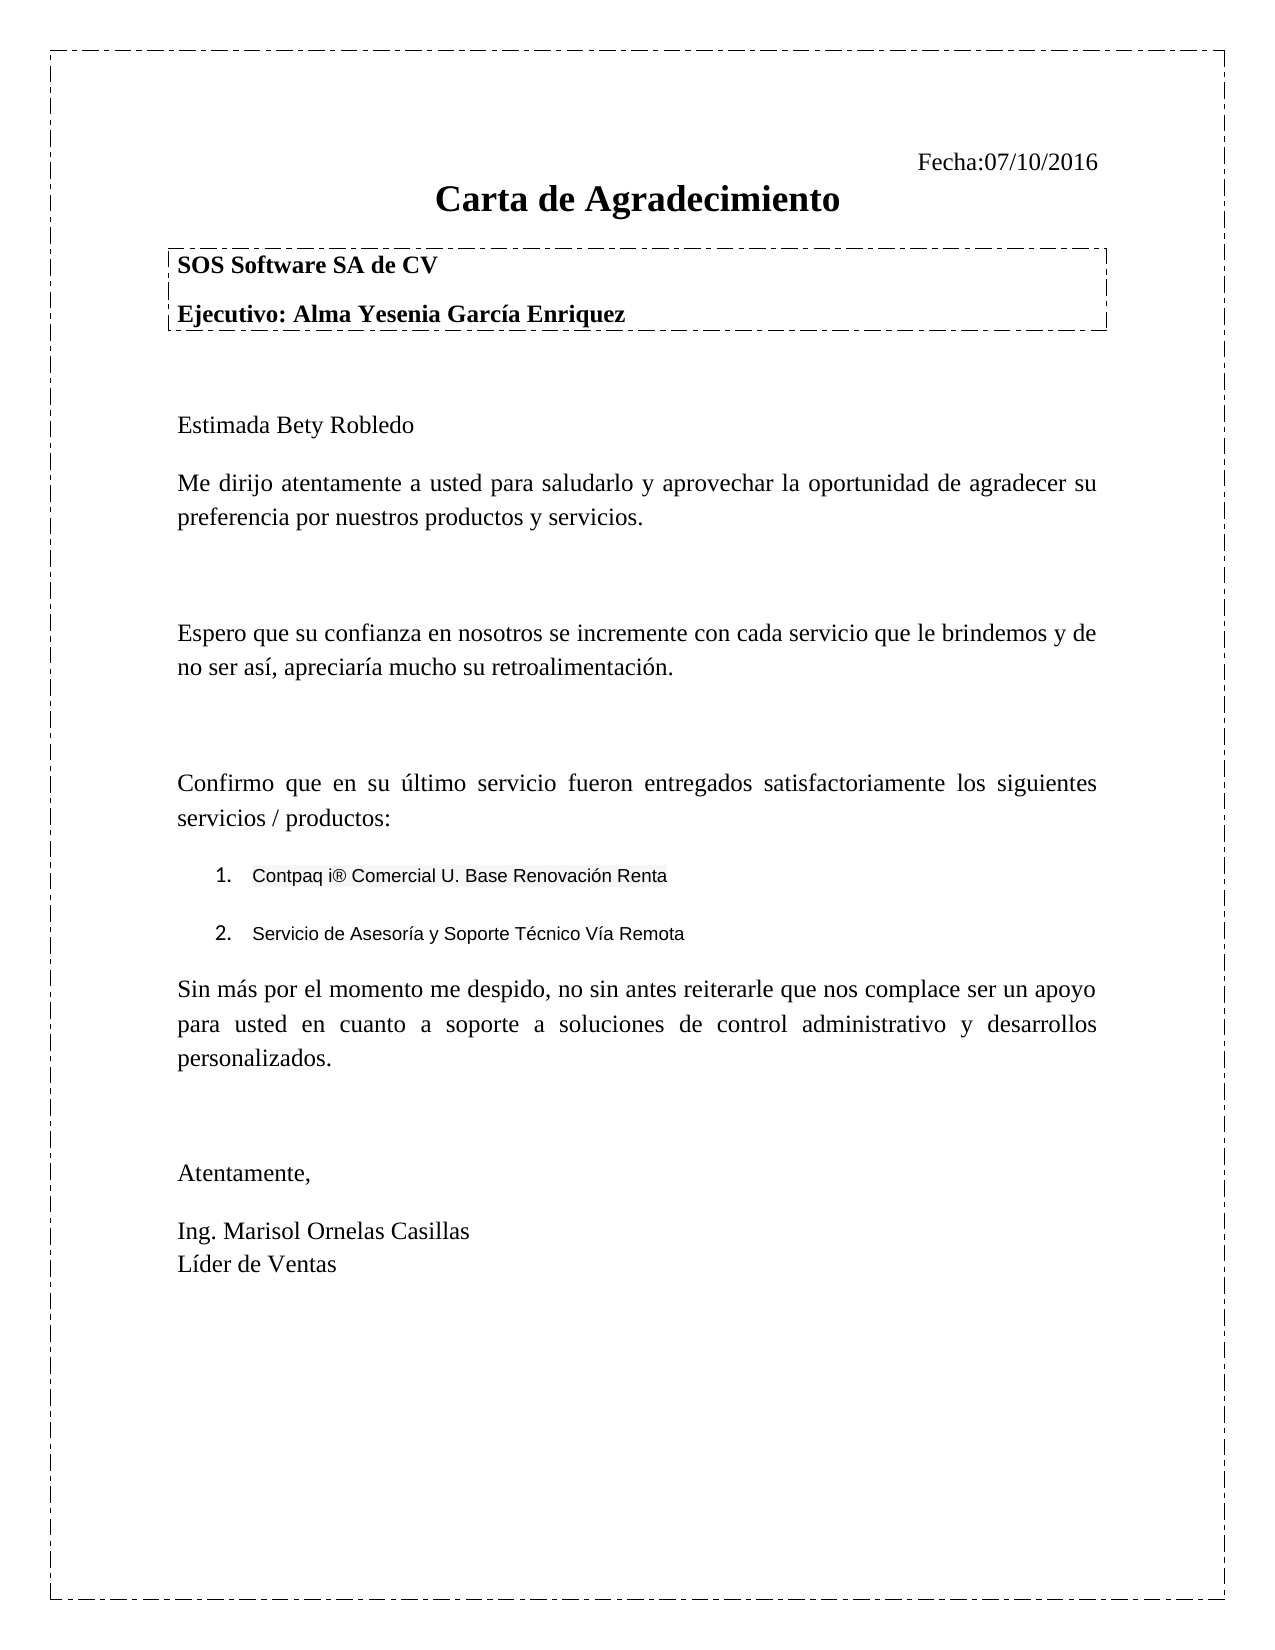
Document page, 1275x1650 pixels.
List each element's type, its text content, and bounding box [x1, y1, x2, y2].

text SOS Software SA de CV [168, 247, 1107, 279]
list Servicio de Asesoría y Soporte Técnico Vía Remota [214, 918, 1098, 946]
text Fecha:07/10/2016 [177, 147, 1098, 176]
list Contpaq i® Comercial U. Base Renovación Renta [214, 861, 1098, 889]
text Estimada Bety Robledo [177, 410, 1098, 438]
text Ejecutivo: Alma Yesenia García Enriquez [168, 296, 1107, 331]
text Carta de Agradecimiento [177, 176, 1098, 219]
text Confirmo que en su último servicio fueron entregados satisfactoriamente los siguientes servicios / productos: [177, 768, 1098, 831]
text Me dirijo atentamente a usted para saludarlo y aprovechar la oportunidad de agradecer su preferencia por nuestros productos y servicios. [177, 468, 1098, 531]
text Espero que su confianza en nosotros se incremente con cada servicio que le brindemos y de no ser así, apreciaría mucho su retroalimentación. [177, 618, 1098, 681]
text Sin más por el momento me despido, no sin antes reiterarle que nos complace ser un apoyo para usted en cuanto a soporte a soluciones de control administrativo y desarrollos personalizados. [177, 974, 1098, 1072]
text Ing. Marisol Ornelas Casillas Líder de Ventas [177, 1216, 1098, 1278]
text Atentamente, [177, 1158, 1098, 1187]
